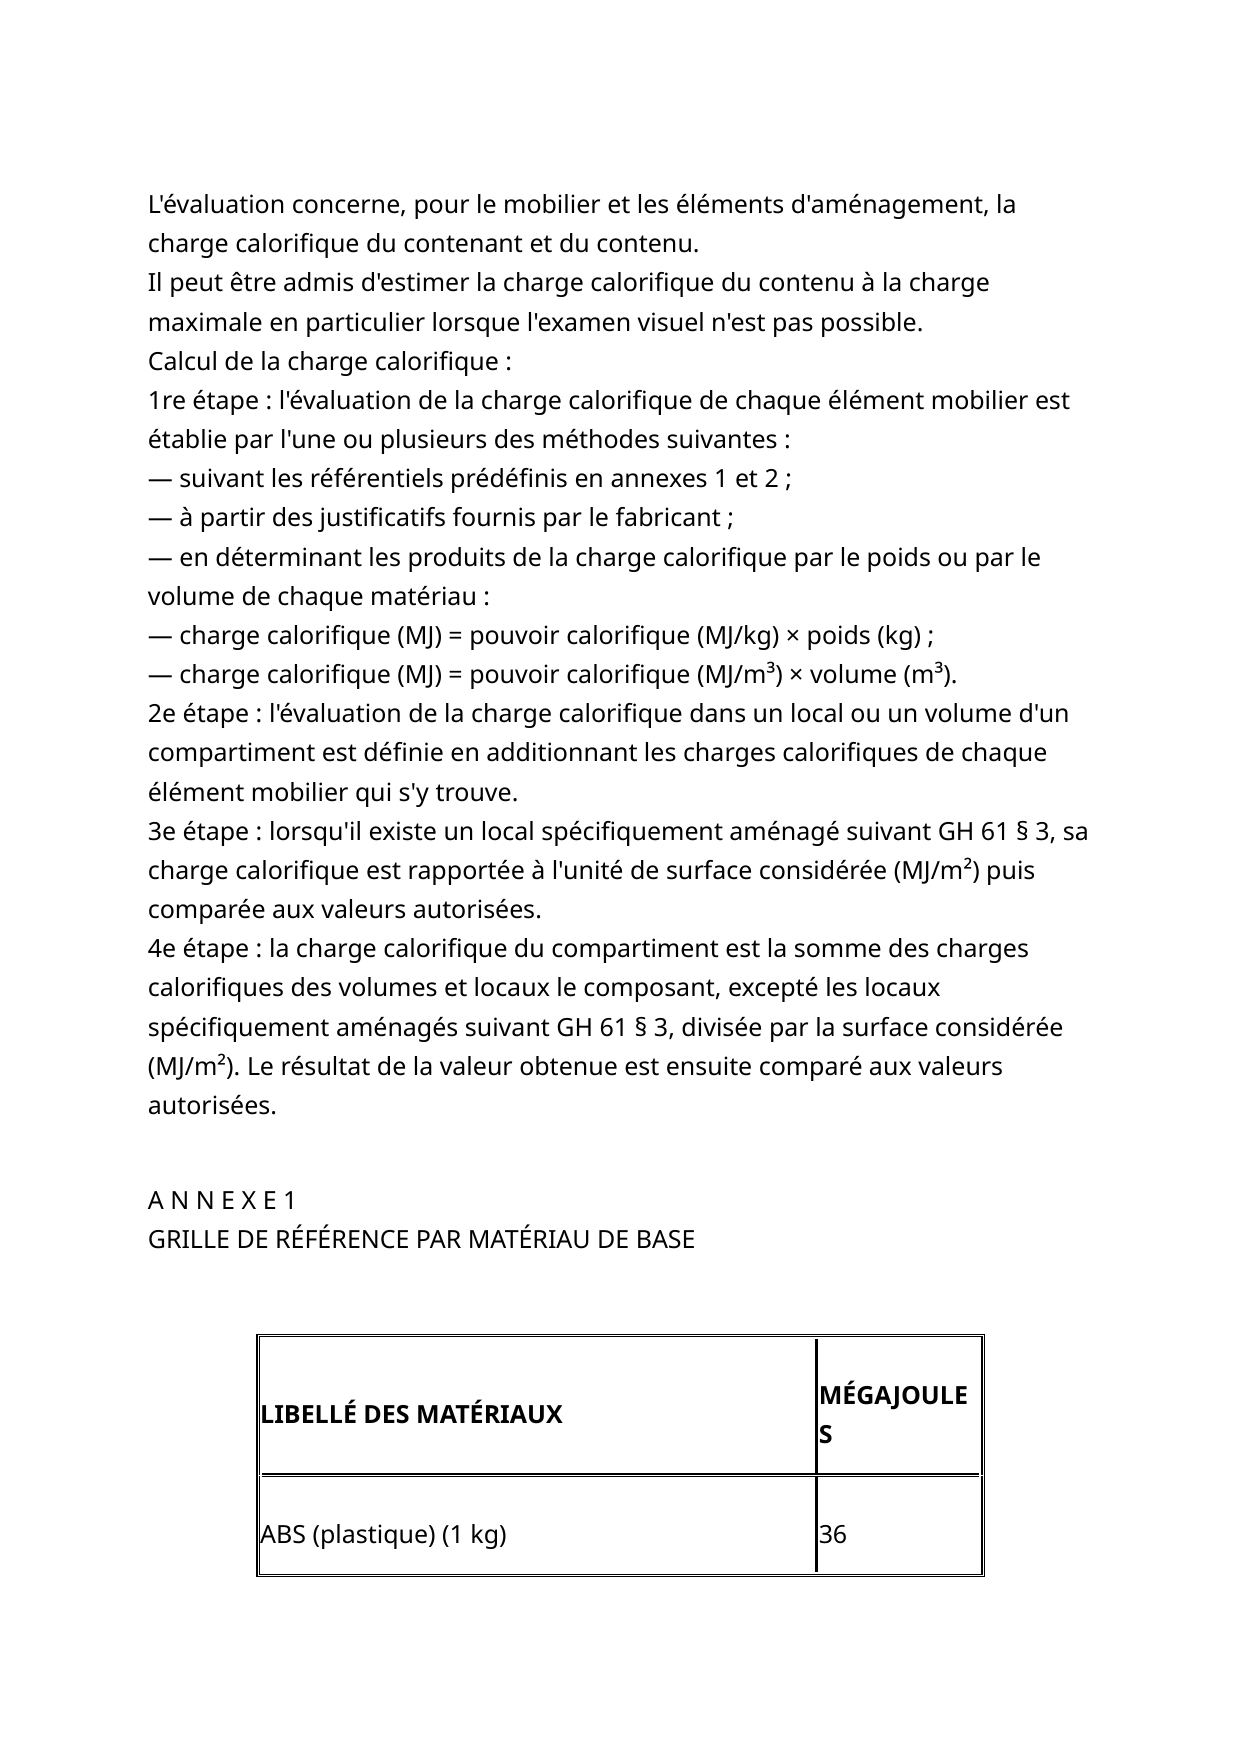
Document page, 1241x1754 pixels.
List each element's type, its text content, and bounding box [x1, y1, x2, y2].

table_cell 36 [816, 1473, 982, 1574]
table_header LIBELLÉ DES MATÉRIAUX [260, 1337, 816, 1473]
text A N N E X E 1 GRILLE DE RÉFÉRENCE PAR MATÉRIAU DE BASE [148, 1143, 1093, 1256]
text L'évaluation concerne, pour le mobilier et les éléments d'aménagement, la charge calorifique du contenant et du contenu. Il peut être admis d'estimer la charge calorifique du contenu à la charge maximale en particulier lorsque l'examen visuel n'est pas possible. Calcul de la charge calorifique : 1re étape : l'évaluation de la charge calorifique de chaque élément mobilier est établie par l'une ou plusieurs des méthodes suivantes : ― suivant les référentiels prédéfinis en annexes 1 et 2 ; ― à partir des justificatifs fournis par le fabricant ; ― en déterminant les produits de la charge calorifique par le poids ou par le volume de chaque matériau : ― charge calorifique (MJ) = pouvoir calorifique (MJ/kg) × poids (kg) ; ― charge calorifique (MJ) = pouvoir calorifique (MJ/m³) × volume (m³). 2e étape : l'évaluation de la charge calorifique dans un local ou un volume d'un compartiment est définie en additionnant les charges calorifiques de chaque élément mobilier qui s'y trouve. 3e étape : lorsqu'il existe un local spécifiquement aménagé suivant GH 61 § 3, sa charge calorifique est rapportée à l'unité de surface considérée (MJ/m²) puis comparée aux valeurs autorisées. 4e étape : la charge calorifique du compartiment est la somme des charges calorifiques des volumes et locaux le composant, excepté les locaux spécifiquement aménagés suivant GH 61 § 3, divisée par la surface considérée (MJ/m²). Le résultat de la valeur obtenue est ensuite comparé aux valeurs autorisées. [148, 148, 1093, 1122]
table_header MÉGAJOULES [816, 1337, 981, 1473]
table_cell ABS (plastique) (1 kg) [260, 1473, 816, 1574]
